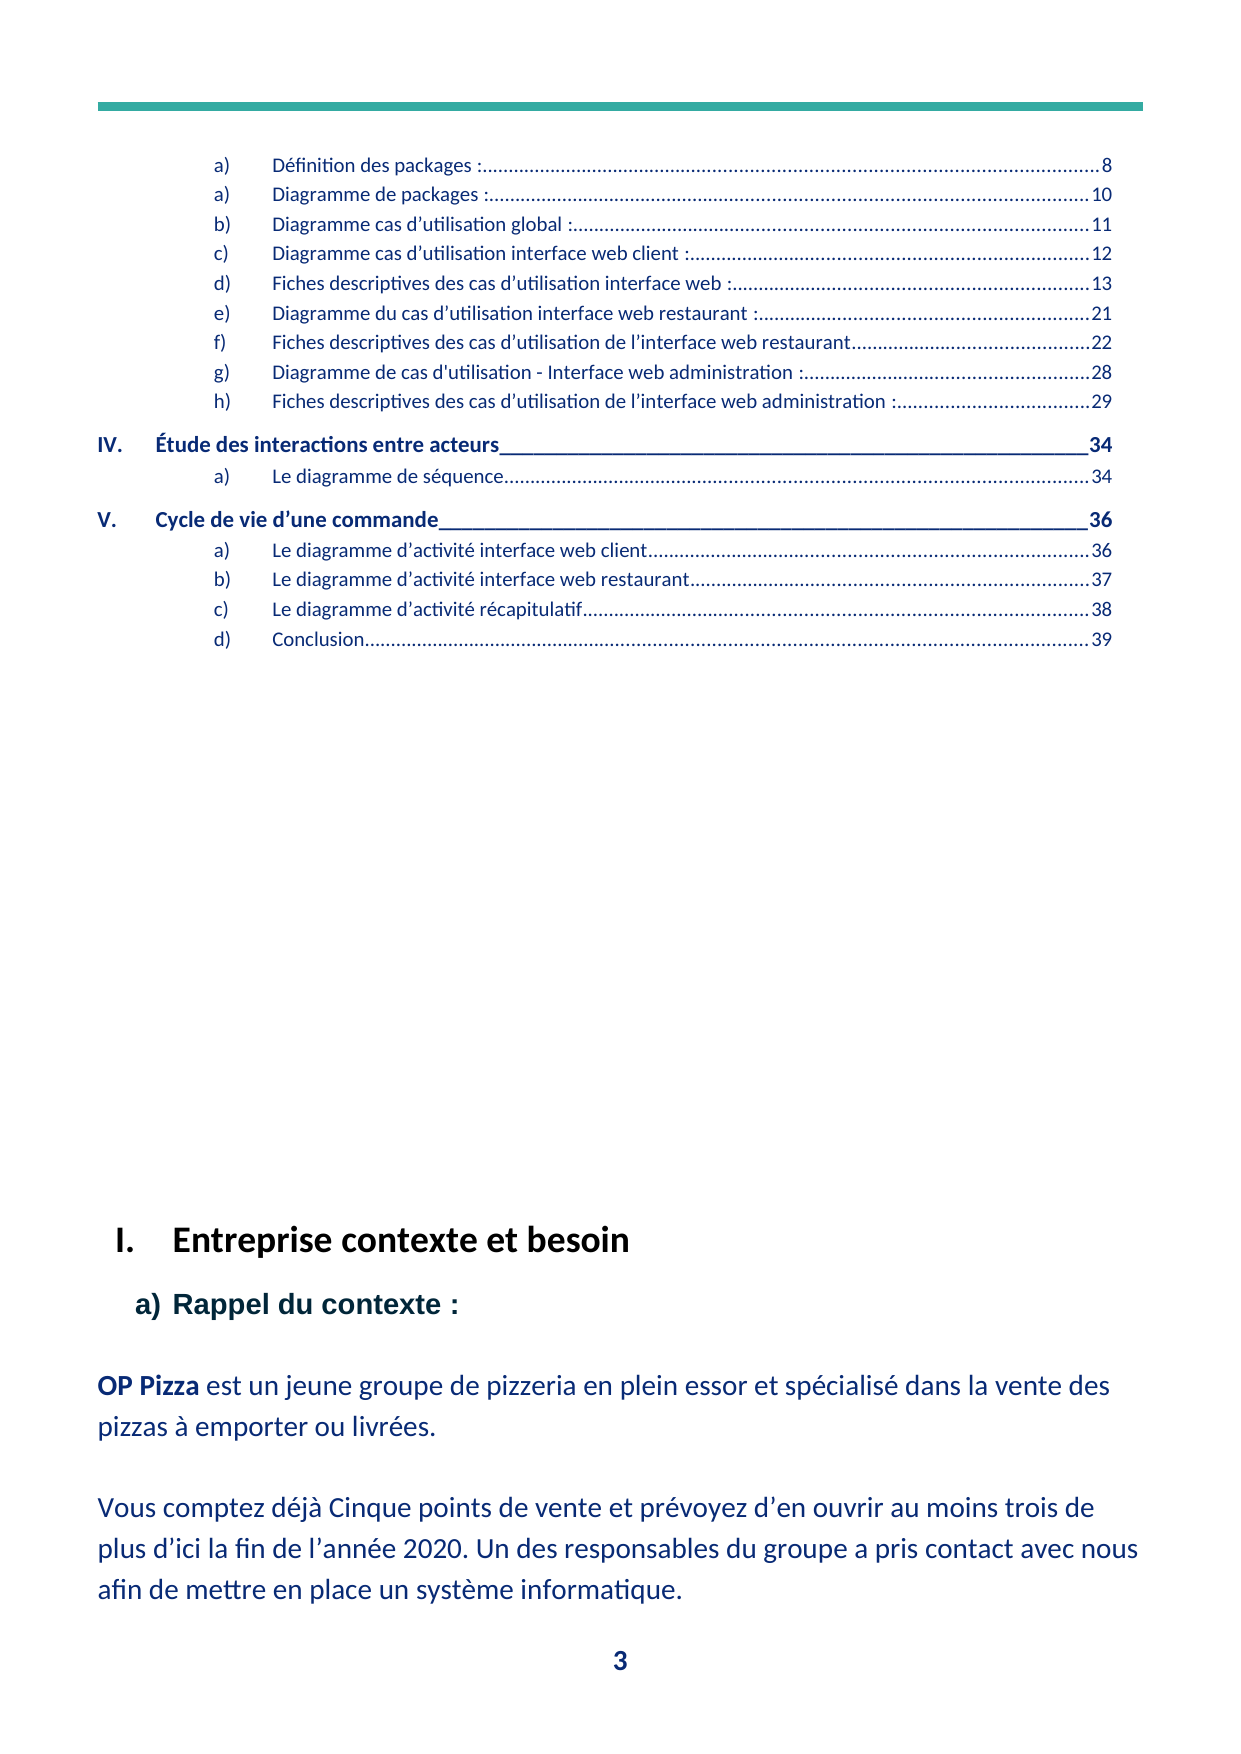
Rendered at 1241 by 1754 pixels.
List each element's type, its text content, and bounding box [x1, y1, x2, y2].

text OP Pizza est un jeune groupe de pizzeria en plein essor et spécialisé dans la vente des pizzas à emporter ou livrées. [97, 1367, 1143, 1443]
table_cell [68, 152, 1169, 651]
subtitle Entreprise contexte et besoin [135, 1216, 1143, 1262]
text Vous comptez déjà Cinque points de vente et prévoyez d’en ouvrir au moins trois de plus d’ici la fin de l’année 2020. Un des responsables du groupe a pris contact avec nous afin de mettre en place un système informatique. [97, 1489, 1143, 1607]
subtitle Rappel du contexte : [135, 1287, 1143, 1321]
